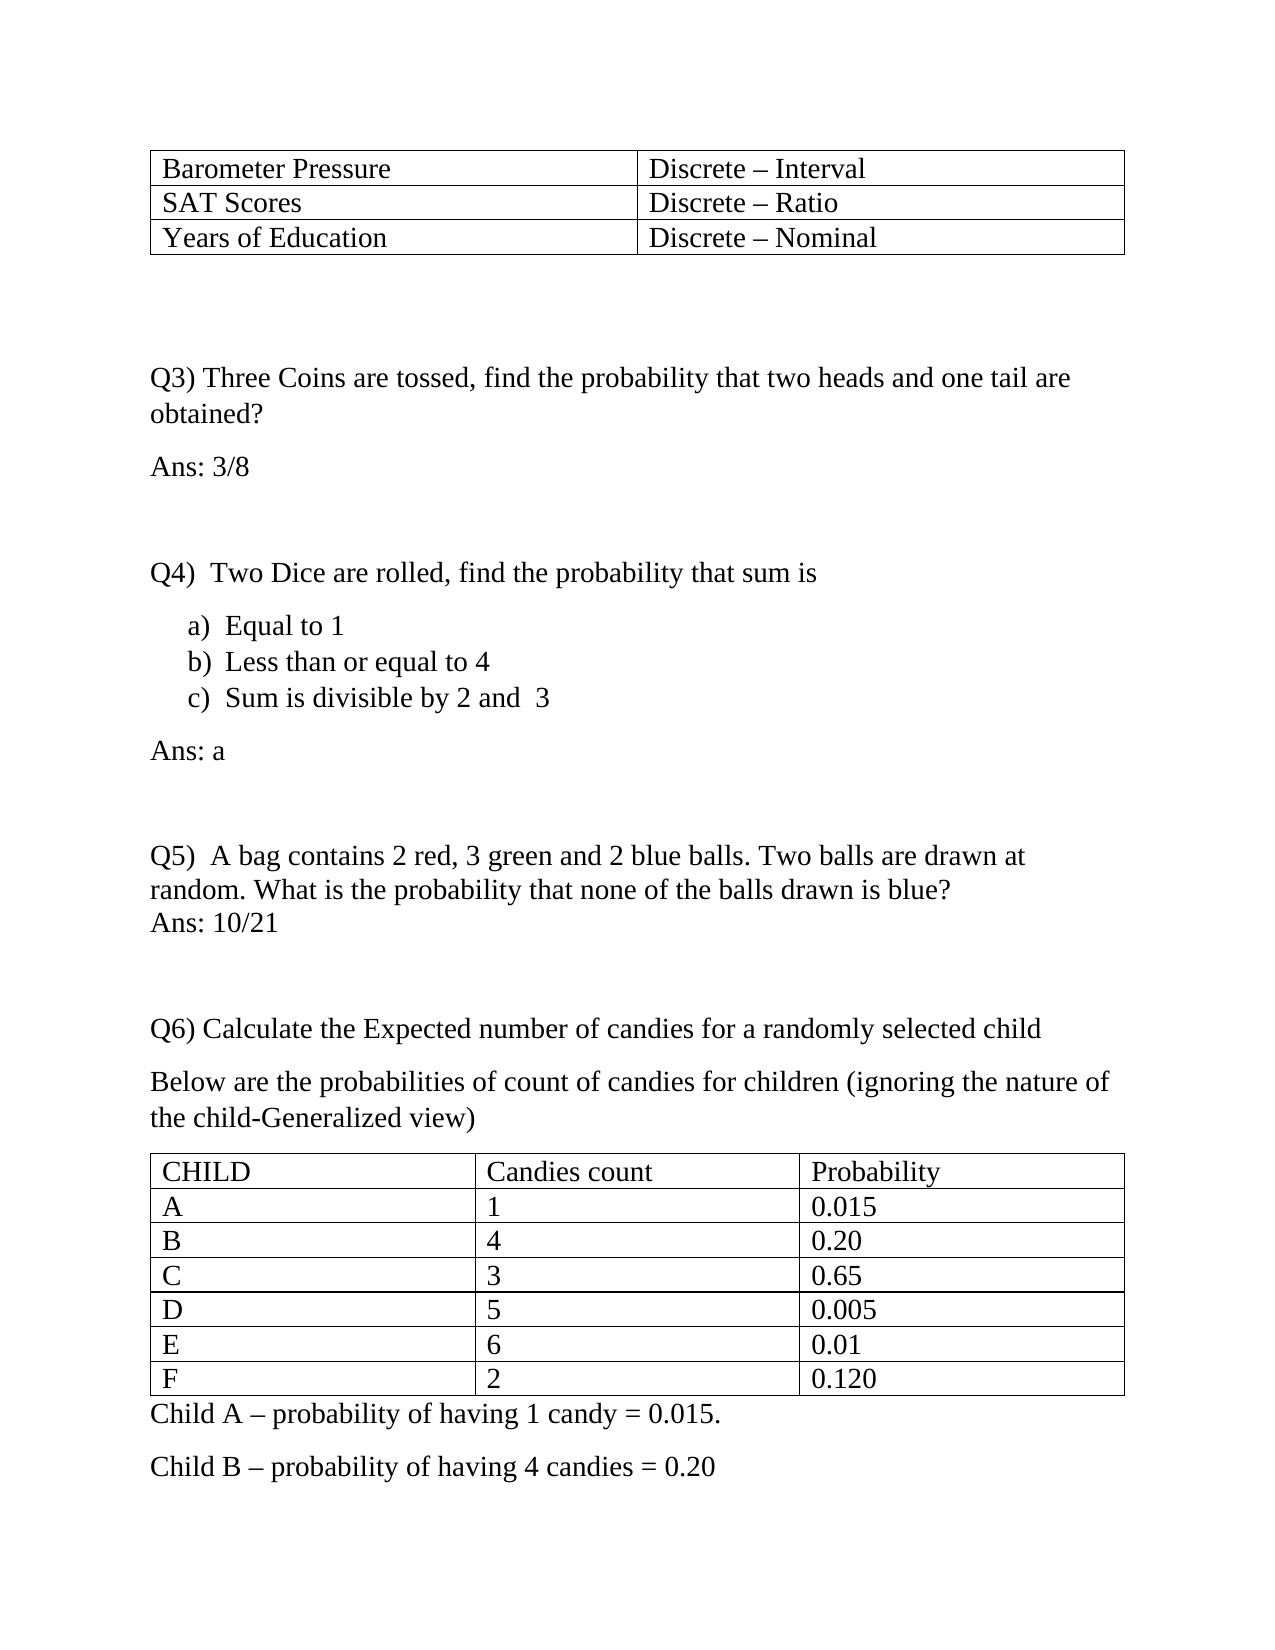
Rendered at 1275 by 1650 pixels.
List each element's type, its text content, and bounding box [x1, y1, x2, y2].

table_header CHILD [151, 1154, 475, 1188]
text Ans: 3/8 [150, 449, 1125, 483]
table_header Candies count [476, 1154, 799, 1188]
text Q5) A bag contains 2 red, 3 green and 2 blue balls. Two balls are drawn at random. What is the probability that none of the balls drawn is blue? [150, 838, 1125, 906]
table_cell 0.20 [800, 1223, 1124, 1257]
table_cell 1 [476, 1189, 799, 1222]
text Below are the probabilities of count of candies for children (ignoring the nature of the child-Generalized view) [150, 1064, 1125, 1134]
table_cell F [151, 1362, 475, 1395]
table_cell Discrete – Ratio [638, 186, 1124, 219]
table_cell 5 [476, 1293, 799, 1326]
table_cell A [151, 1189, 475, 1222]
table_cell Discrete – Interval [638, 151, 1124, 184]
table_cell 6 [476, 1327, 799, 1361]
table_cell 0.01 [800, 1327, 1124, 1361]
table_cell Discrete – Nominal [638, 220, 1124, 254]
table_cell 2 [476, 1362, 799, 1395]
table_cell SAT Scores [151, 186, 637, 219]
text Child A – probability of having 1 candy = 0.015. [150, 1396, 1125, 1430]
text Child B – probability of having 4 candies = 0.20 [150, 1449, 1125, 1482]
table_cell B [151, 1223, 475, 1257]
table_cell 0.015 [800, 1189, 1124, 1222]
text Ans: 10/21 [150, 906, 1125, 939]
table_cell 3 [476, 1258, 799, 1291]
text Q3) Three Coins are tossed, find the probability that two heads and one tail are obtained? [150, 360, 1125, 430]
list Less than or equal to 4 [187, 644, 1125, 677]
table_cell Years of Education [151, 220, 637, 254]
table_cell 4 [476, 1223, 799, 1257]
table_cell Barometer Pressure [151, 151, 637, 184]
list Sum is divisible by 2 and 3 [187, 680, 1125, 714]
table_header Probability [800, 1154, 1124, 1188]
table_cell C [151, 1258, 475, 1291]
table_cell 0.65 [800, 1258, 1124, 1291]
text Q6) Calculate the Expected number of candies for a randomly selected child [150, 1011, 1125, 1045]
table_cell 0.005 [800, 1293, 1124, 1326]
list Equal to 1 [187, 608, 1125, 641]
text Q4) Two Dice are rolled, find the probability that sum is [150, 555, 1125, 588]
table_cell D [151, 1293, 475, 1326]
table_cell 0.120 [800, 1362, 1124, 1395]
text Ans: a [150, 733, 1125, 766]
table_cell E [151, 1327, 475, 1361]
